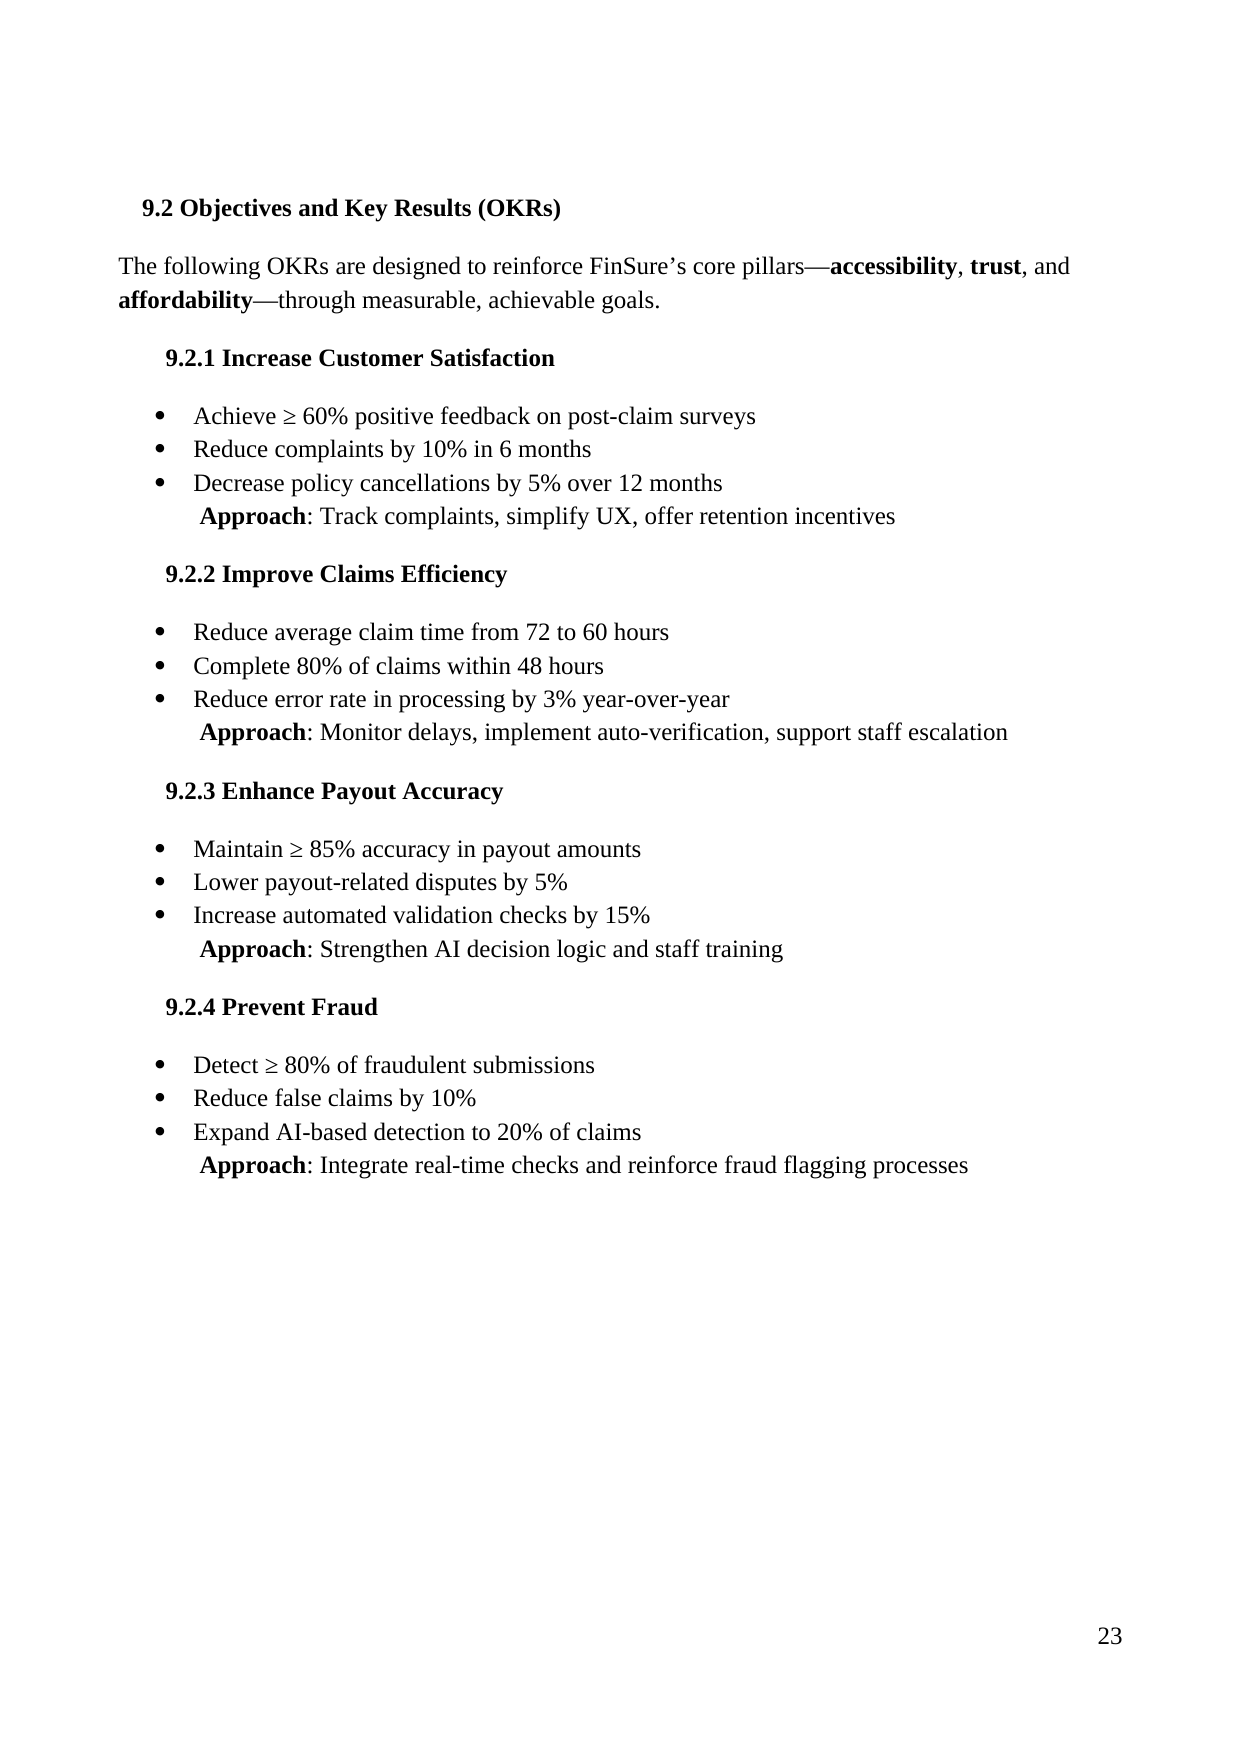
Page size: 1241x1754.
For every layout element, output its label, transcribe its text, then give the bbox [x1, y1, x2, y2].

list Increase automated validation checks by 15% Approach: Strengthen AI decision logic and staff training [156, 900, 1122, 962]
list Reduce average claim time from 72 to 60 hours [156, 617, 1122, 646]
subtitle 9.2.2 Improve Claims Efficiency [165, 559, 1122, 588]
list Lower payout-related disputes by 5% [156, 867, 1122, 896]
list Reduce complaints by 10% in 6 months [156, 434, 1122, 463]
list Decrease policy cancellations by 5% over 12 months Approach: Track complaints, simplify UX, offer retention incentives [156, 468, 1122, 530]
list Reduce error rate in processing by 3% year-over-year Approach: Monitor delays, implement auto-verification, support staff escalation [156, 684, 1122, 746]
subtitle 9.2.3 Enhance Payout Accuracy [165, 776, 1122, 804]
list Achieve ≥ 60% positive feedback on post-claim surveys [156, 401, 1122, 430]
subtitle 9.2 Objectives and Key Results (OKRs) [142, 193, 1122, 222]
list Complete 80% of claims within 48 hours [156, 651, 1122, 679]
subtitle 9.2.1 Increase Customer Satisfaction [165, 343, 1122, 372]
list Expand AI-based detection to 20% of claims Approach: Integrate real-time checks and reinforce fraud flagging processes [156, 1117, 1122, 1179]
subtitle 9.2.4 Prevent Fraud [165, 992, 1122, 1021]
list Reduce false claims by 10% [156, 1083, 1122, 1112]
list Maintain ≥ 85% accuracy in payout amounts [156, 834, 1122, 862]
list Detect ≥ 80% of fraudulent submissions [156, 1050, 1122, 1079]
text The following OKRs are designed to reinforce FinSure’s core pillars—accessibility, trust, and affordability—through measurable, achievable goals. [118, 251, 1122, 313]
